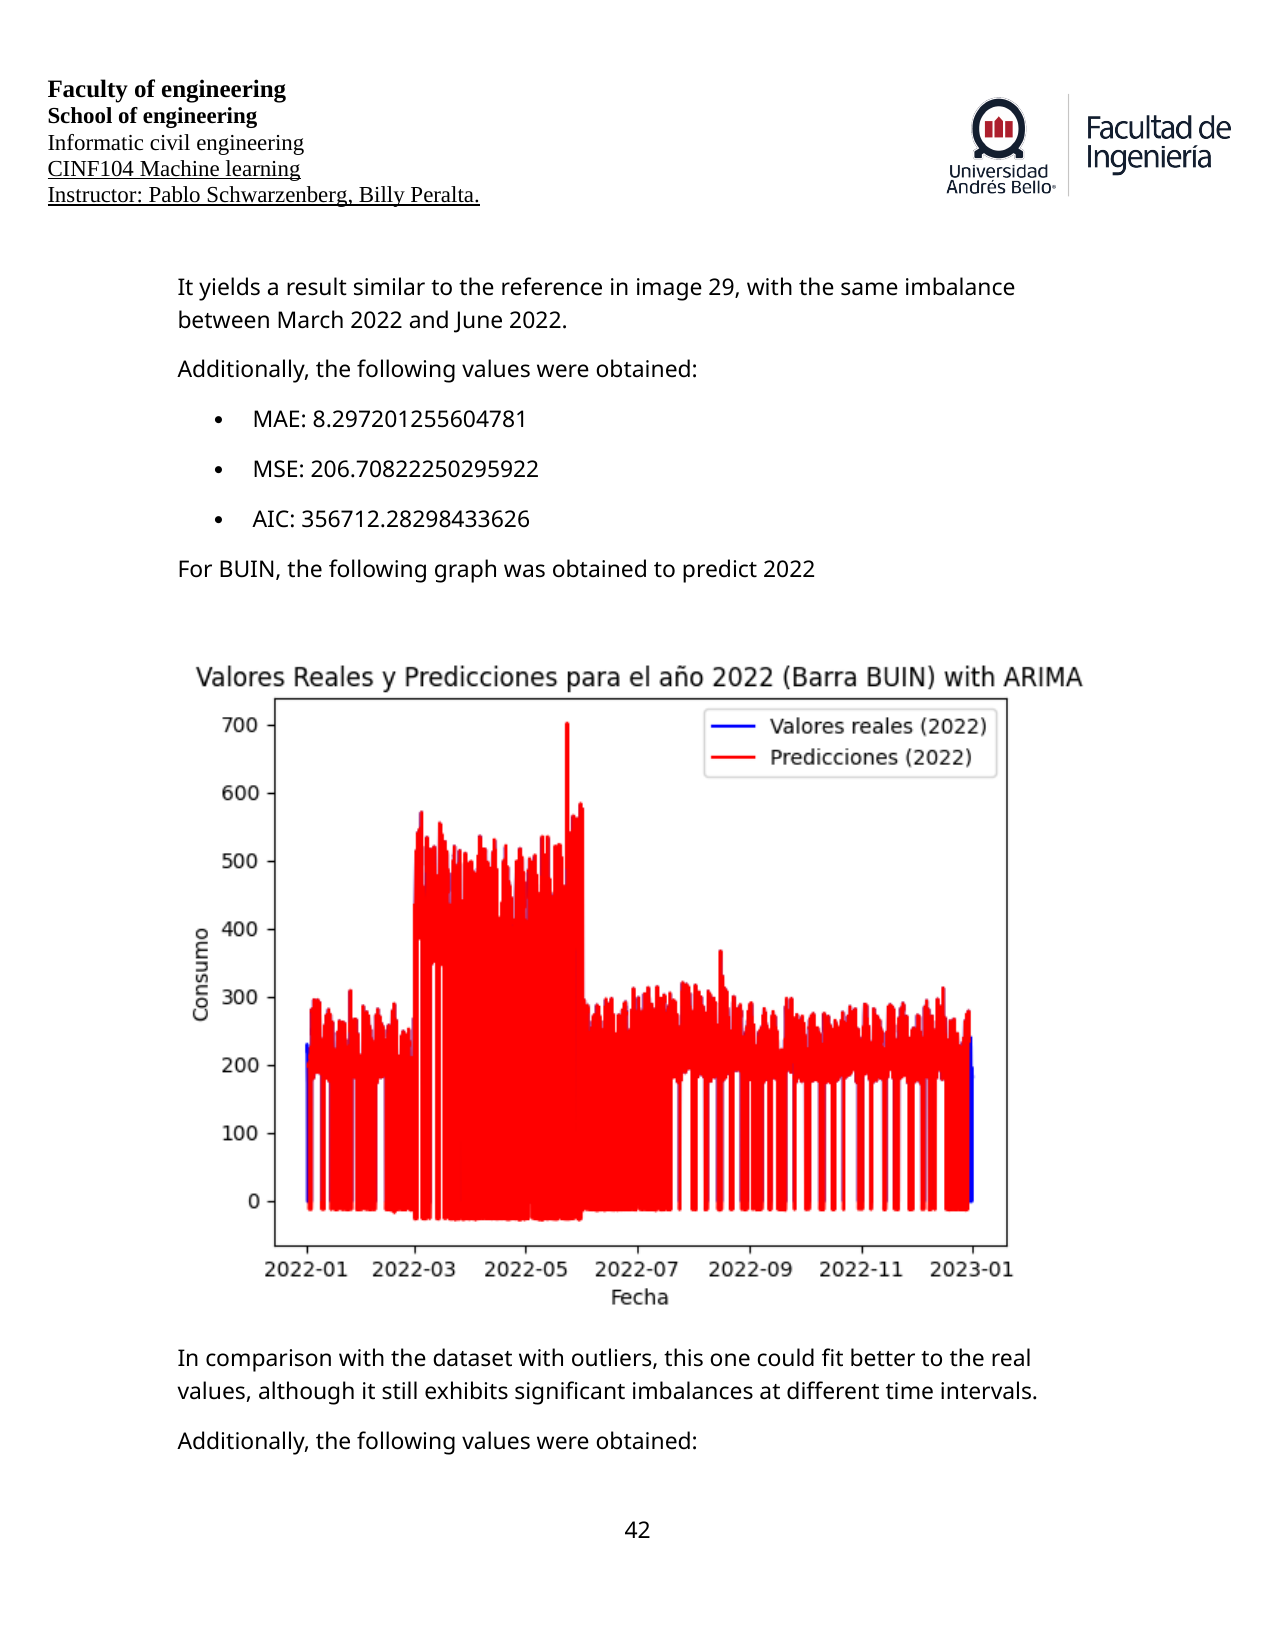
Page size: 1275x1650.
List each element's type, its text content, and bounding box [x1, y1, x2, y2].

picture [177, 652, 1098, 1324]
text Additionally, the following values were obtained: [177, 1425, 1098, 1456]
list MSE: 206.70822250295922 [215, 453, 1098, 484]
text For BUIN, the following graph was obtained to predict 2022 [177, 552, 1098, 584]
text It yields a result similar to the reference in image 29, with the same imbalance between March 2022 and June 2022. [177, 270, 1098, 335]
list MAE: 8.297201255604781 [215, 403, 1098, 434]
list AIC: 356712.28298433626 [215, 503, 1098, 534]
picture [940, 75, 1239, 210]
text In comparison with the dataset with outliers, this one could fit better to the real values, although it still exhibits significant imbalances at different time intervals. [177, 1342, 1098, 1406]
text Additionally, the following values were obtained: [177, 353, 1098, 384]
